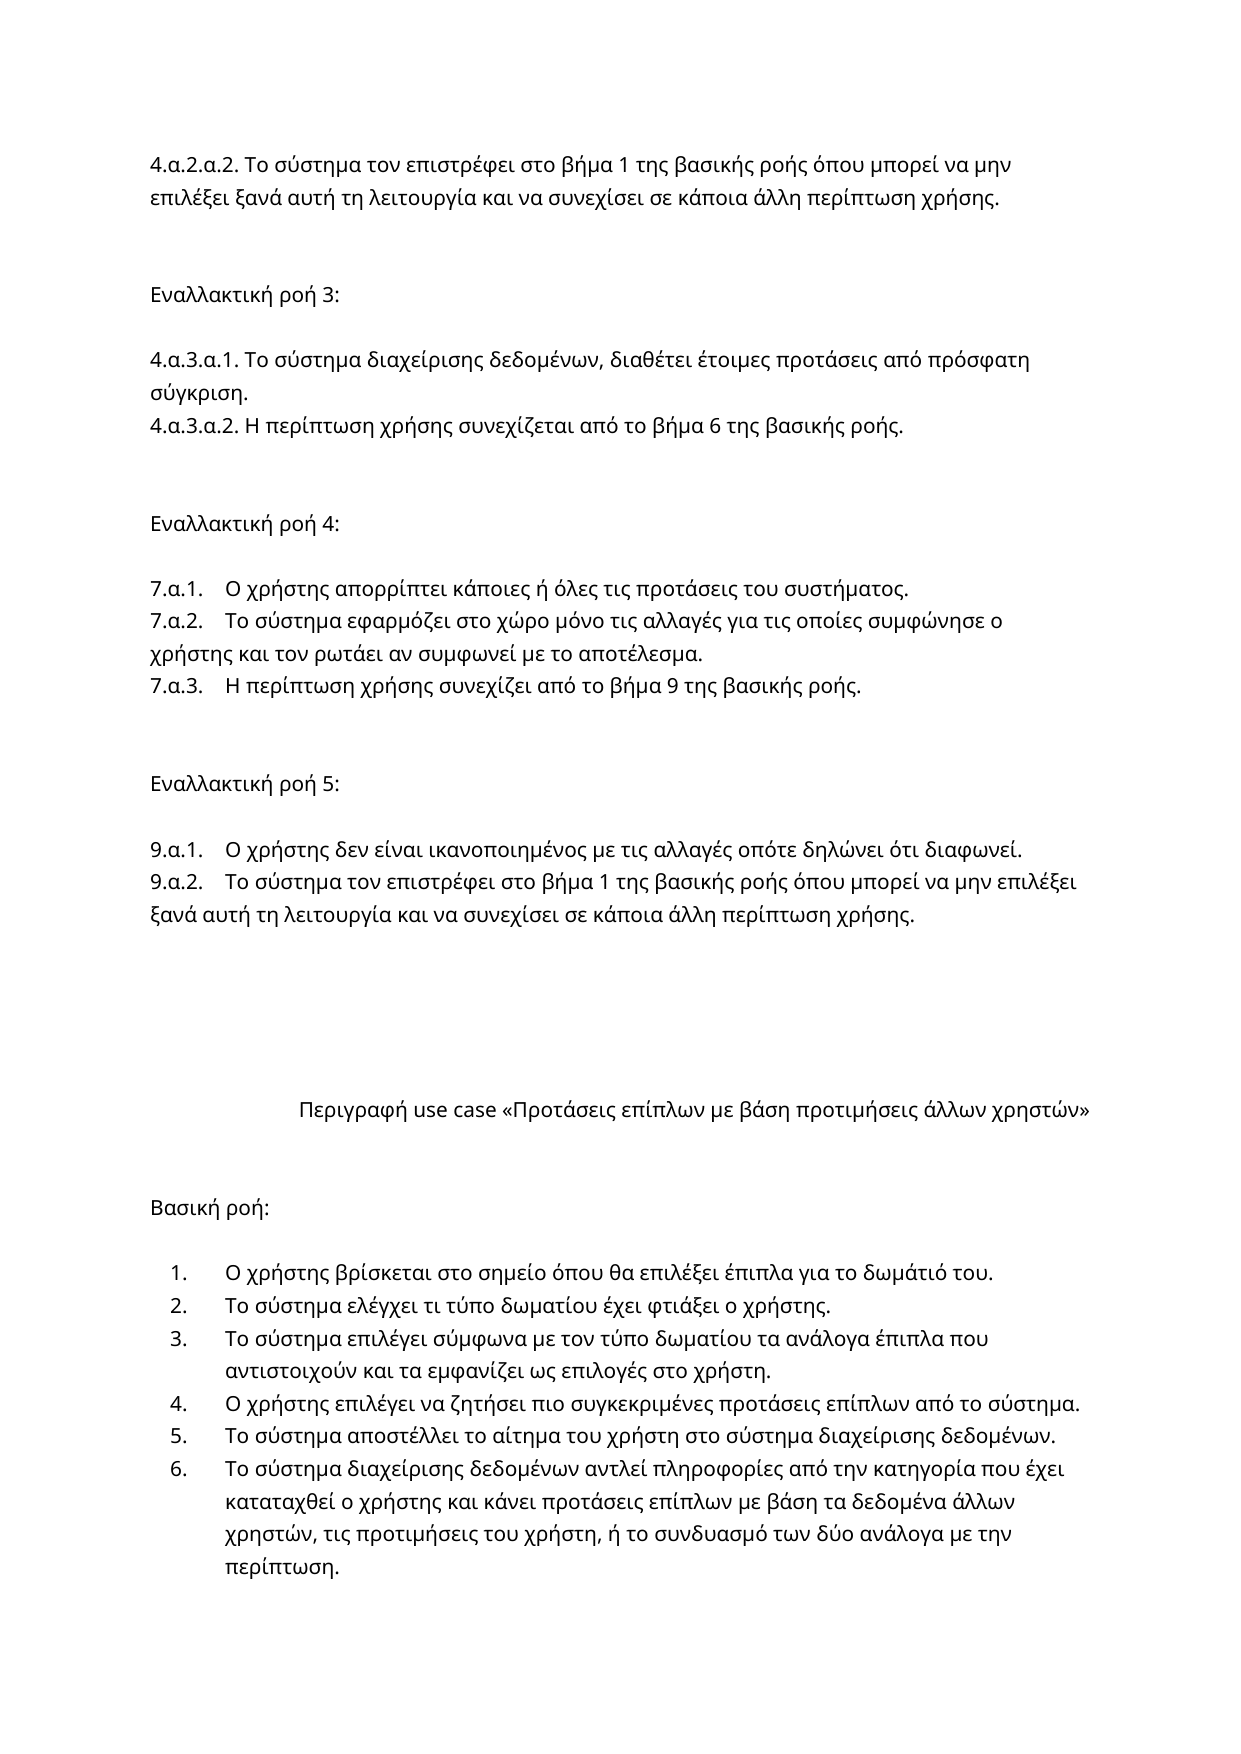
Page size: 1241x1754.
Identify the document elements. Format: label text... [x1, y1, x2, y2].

list Το σύστημα επιλέγει σύμφωνα με τον τύπο δωματίου τα ανάλογα έπιπλα που αντιστοιχούν και τα εμφανίζει ως επιλογές στο χρήστη. [187, 1324, 1090, 1385]
list Το σύστημα αποστέλλει το αίτημα του χρήστη στο σύστημα διαχείρισης δεδομένων. [187, 1422, 1090, 1450]
list Ο χρήστης επιλέγει να ζητήσει πιο συγκεκριμένες προτάσεις επίπλων από το σύστημα. [187, 1389, 1090, 1417]
text 7.α.1. Ο χρήστης απορρίπτει κάποιες ή όλες τις προτάσεις του συστήματος. [150, 574, 1090, 602]
text 4.α.2.α.2. Το σύστημα τον επιστρέφει στο βήμα 1 της βασικής ροής όπου μπορεί να μην επιλέξει ξανά αυτή τη λειτουργία και να συνεχίσει σε κάποια άλλη περίπτωση χρήσης. [150, 150, 1090, 211]
text Εναλλακτική ροή 5: [150, 769, 1090, 798]
list Το σύστημα ελέγχει τι τύπο δωματίου έχει φτιάξει ο χρήστης. [187, 1291, 1090, 1319]
list Το σύστημα διαχείρισης δεδομένων αντλεί πληροφορίες από την κατηγορία που έχει καταταχθεί ο χρήστης και κάνει προτάσεις επίπλων με βάση τα δεδομένα άλλων χρηστών, τις προτιμήσεις του χρήστη, ή το συνδυασμό των δύο ανάλογα με την περίπτωση. [187, 1454, 1090, 1580]
text 4.α.3.α.1. Το σύστημα διαχείρισης δεδομένων, διαθέτει έτοιμες προτάσεις από πρόσφατη σύγκριση. [150, 346, 1090, 407]
text Εναλλακτική ροή 3: [150, 280, 1090, 309]
text 7.α.3. Η περίπτωση χρήσης συνεχίζει από το βήμα 9 της βασικής ροής. [150, 672, 1090, 700]
text 4.α.3.α.2. Η περίπτωση χρήσης συνεχίζεται από το βήμα 6 της βασικής ροής. [150, 411, 1090, 439]
text 9.α.2. Το σύστημα τον επιστρέφει στο βήμα 1 της βασικής ροής όπου μπορεί να μην επιλέξει ξανά αυτή τη λειτουργία και να συνεχίσει σε κάποια άλλη περίπτωση χρήσης. [150, 867, 1090, 928]
text 9.α.1. Ο χρήστης δεν είναι ικανοποιημένος με τις αλλαγές οπότε δηλώνει ότι διαφωνεί. [150, 835, 1090, 863]
text 7.α.2. Το σύστημα εφαρμόζει στο χώρο μόνο τις αλλαγές για τις οποίες συμφώνησε ο χρήστης και τον ρωτάει αν συμφωνεί με το αποτέλεσμα. [150, 606, 1090, 667]
list Ο χρήστης βρίσκεται στο σημείο όπου θα επιλέξει έπιπλα για το δωμάτιό του. [187, 1258, 1090, 1287]
text Βασική ροή: [150, 1193, 1090, 1222]
text Περιγραφή use case «Προτάσεις επίπλων με βάση προτιμήσεις άλλων χρηστών» [150, 1096, 1090, 1124]
text Εναλλακτική ροή 4: [150, 509, 1090, 537]
